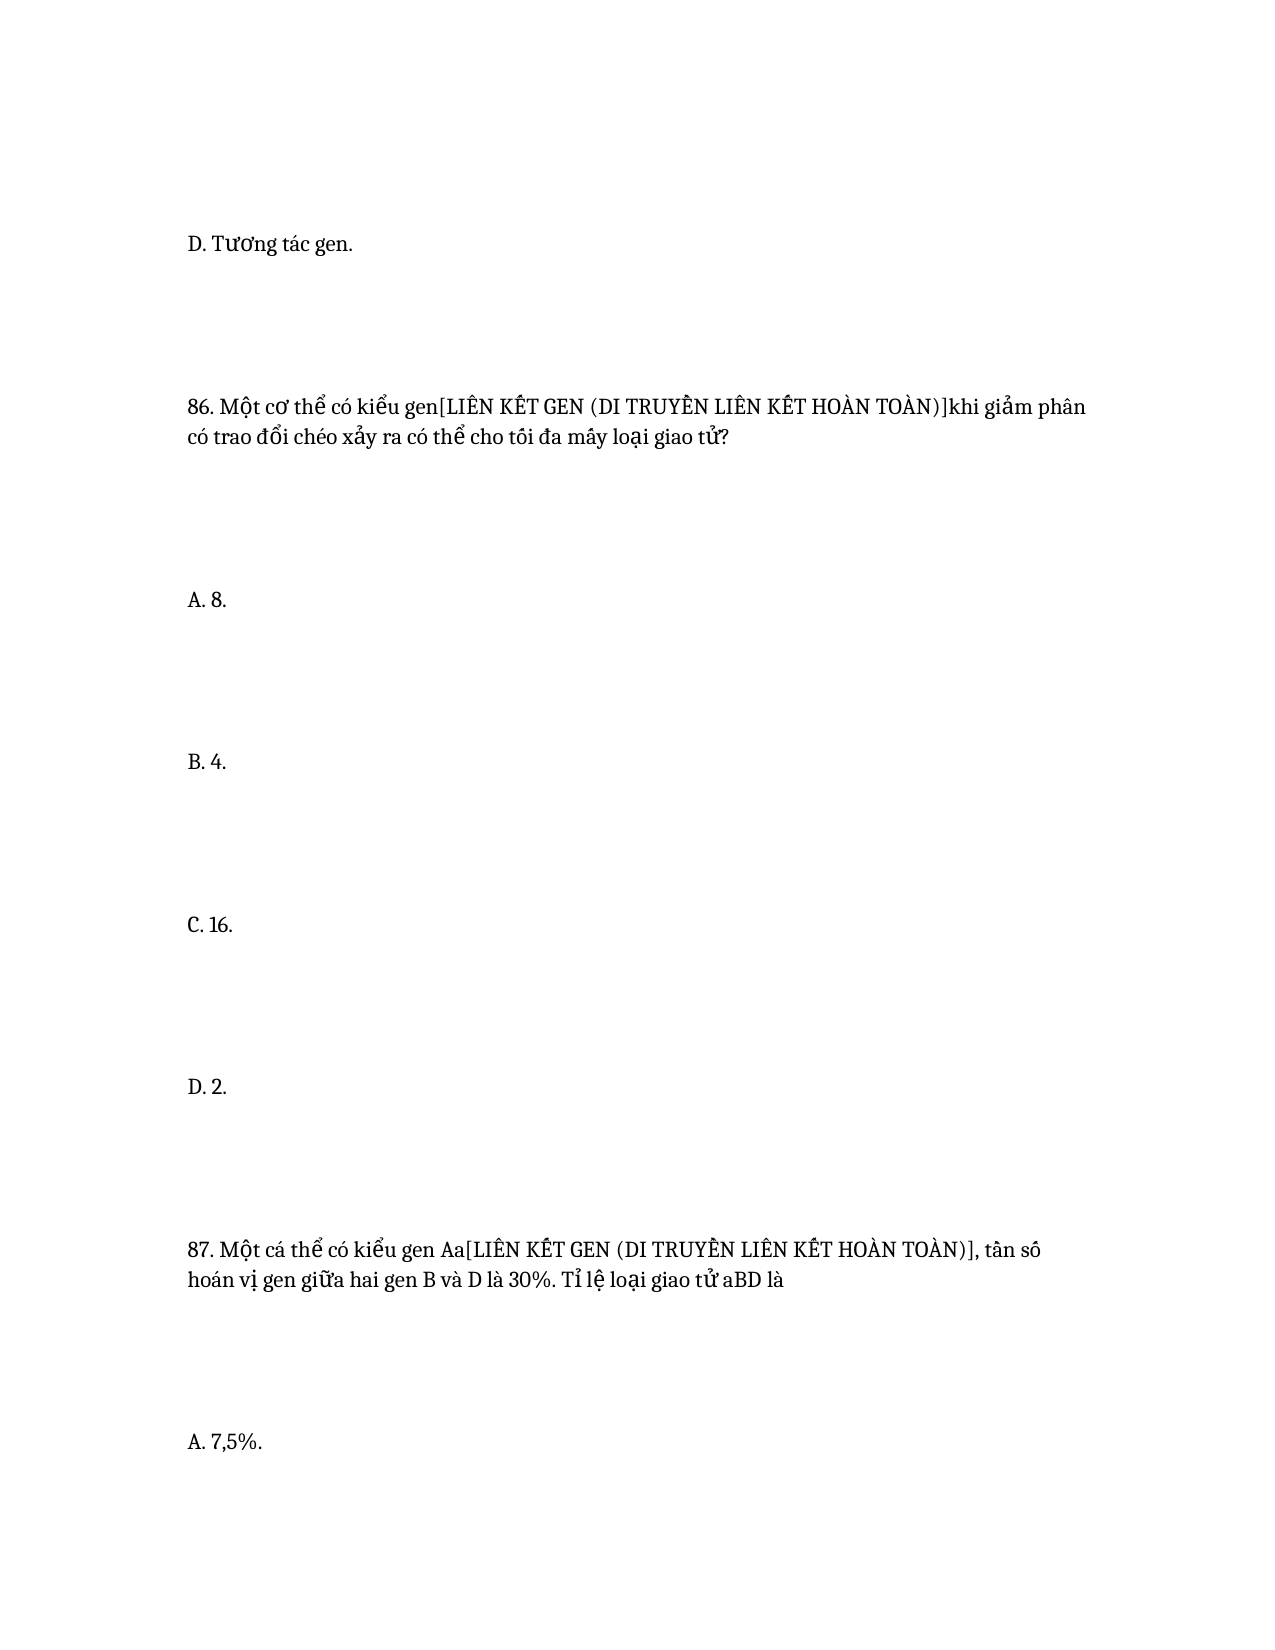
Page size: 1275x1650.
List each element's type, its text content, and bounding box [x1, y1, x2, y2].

text D. Tương tác gen. [187, 231, 1087, 288]
text C. 16. [187, 911, 1087, 968]
text D. 2. [187, 1074, 1087, 1131]
text A. 7,5%. [187, 1429, 1087, 1486]
text 87. Một cá thể có kiểu gen Aa[LIÊN KẾT GEN (DI TRUYỀN LIÊN KẾT HOÀN TOÀN)], tần số hoán vị gen giữa hai gen B và D là 30%. Tỉ lệ loại giao tử aBD là [187, 1236, 1087, 1323]
text B. 4. [187, 749, 1087, 806]
text A. 8. [187, 586, 1087, 643]
text 86. Một cơ thể có kiểu gen[LIÊN KẾT GEN (DI TRUYỀN LIÊN KẾT HOÀN TOÀN)]khi giảm phân có trao đổi chéo xảy ra có thể cho tối đa mấy loại giao tử? [187, 394, 1087, 481]
